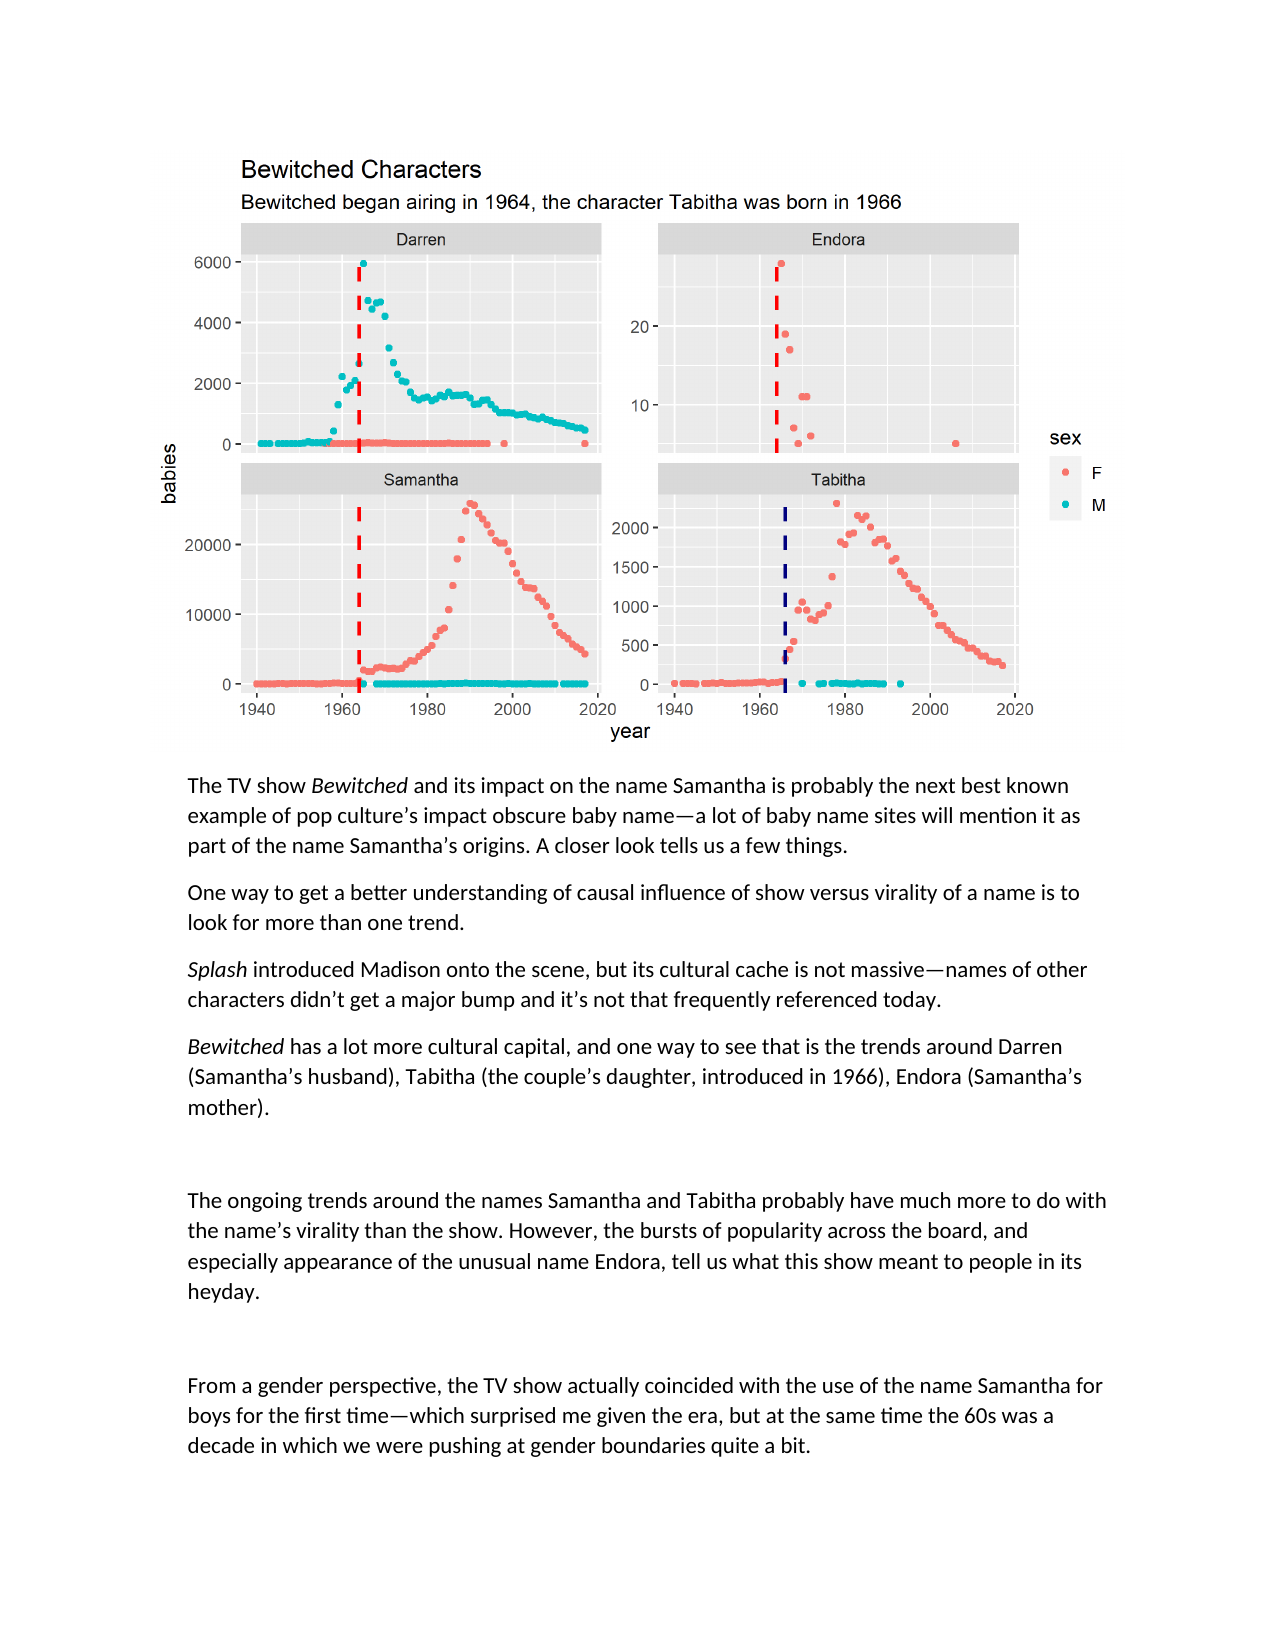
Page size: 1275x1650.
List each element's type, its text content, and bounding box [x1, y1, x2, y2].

text Bewitched has a lot more cultural capital, and one way to see that is the trends around Darren (Samantha’s husband), Tabitha (the couple’s daughter, introduced in 1966), Endora (Samantha’s mother). [187, 1032, 1125, 1121]
text The ongoing trends around the names Samantha and Tabitha probably have much more to do with the name’s virality than the show. However, the bursts of popularity across the board, and especially appearance of the unusual name Endora, tell us what this show meant to people in its heyday. [187, 1186, 1125, 1305]
picture [150, 150, 1125, 752]
text The TV show Bewitched and its impact on the name Samantha is probably the next best known example of pop culture’s impact obscure baby name—a lot of baby name sites will mention it as part of the name Samantha’s origins. A closer look tells us a few things. [187, 771, 1125, 859]
text From a gender perspective, the TV show actually coincided with the use of the name Samantha for boys for the first time—which surprised me given the era, but at the same time the 60s was a decade in which we were pushing at gender boundaries quite a bit. [187, 1371, 1125, 1459]
text One way to get a better understanding of causal influence of show versus virality of a name is to look for more than one trend. [187, 878, 1125, 936]
text Splash introduced Madison onto the scene, but its cultural cache is not massive—names of other characters didn’t get a major bump and it’s not that frequently referenced today. [187, 955, 1125, 1013]
